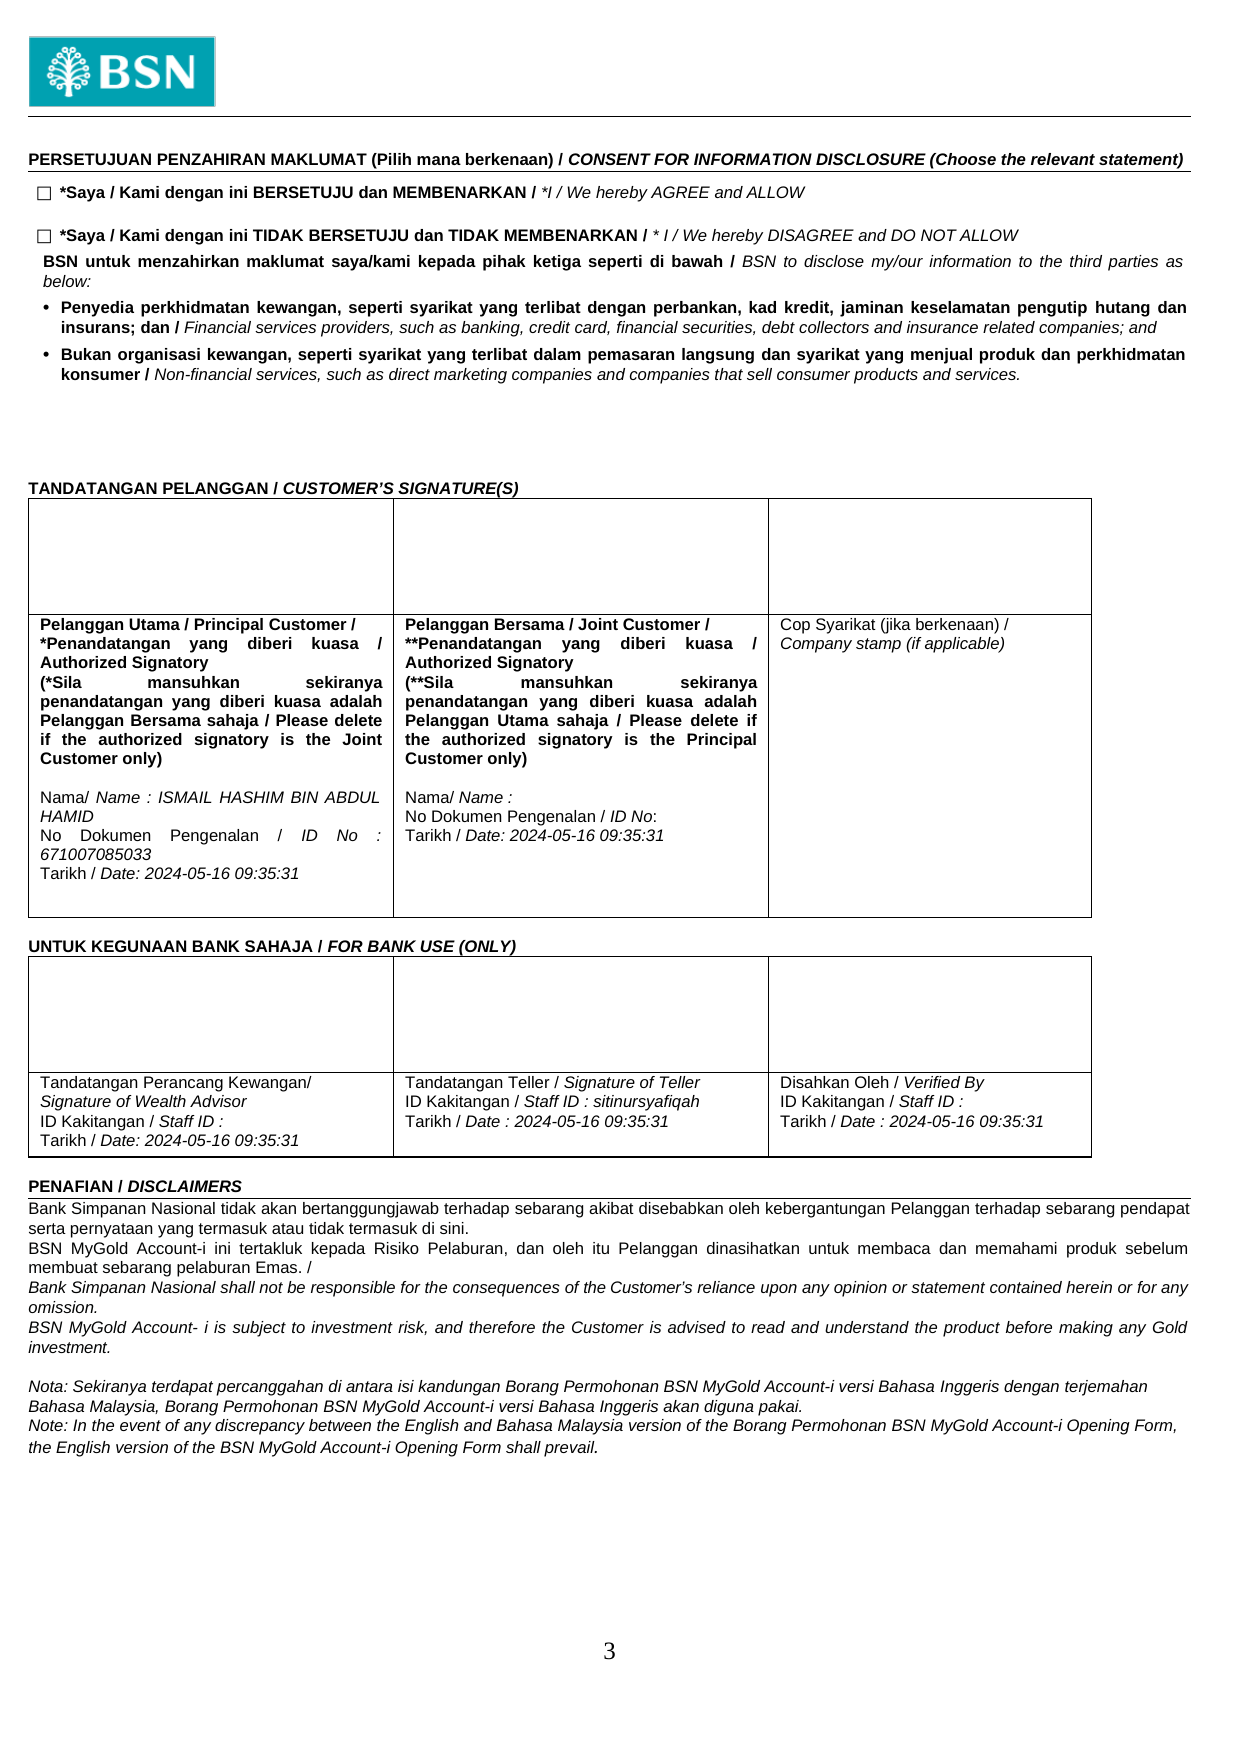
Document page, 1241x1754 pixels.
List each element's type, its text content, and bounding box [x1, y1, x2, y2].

text Bank Simpanan Nasional tidak akan bertanggungjawab terhadap sebarang akibat disebabkan oleh kebergantungan Pelanggan terhadap sebarang pendapat serta pernyataan yang termasuk atau tidak termasuk di sini. [28, 1199, 1190, 1238]
table_cell Disahkan Oleh / Verified By ID Kakitangan / Staff ID : Tarikh / Date : 2024-05-16 09:35:31 [769, 1073, 1091, 1156]
table_cell Cop Syarikat (jika berkenaan) / Company stamp (if applicable) [769, 615, 1091, 917]
text Bank Simpanan Nasional shall not be responsible for the consequences of the Customer’s reliance upon any opinion or statement contained herein or for any omission. [28, 1278, 1190, 1317]
table_header [769, 499, 1091, 614]
table_header [29, 957, 393, 1072]
text Nota: Sekiranya terdapat percanggahan di antara isi kandungan Borang Permohonan BSN MyGold Account-i versi Bahasa Inggeris dengan terjemahan Bahasa Malaysia, Borang Permohonan BSN MyGold Account-i versi Bahasa Inggeris akan diguna pakai. [28, 1377, 1187, 1416]
text BSN MyGold Account-i ini tertakluk kepada Risiko Pelaburan, dan oleh itu Pelanggan dinasihatkan untuk membaca dan memahami produk sebelum membuat sebarang pelaburan Emas. / [28, 1239, 1190, 1277]
text BSN MyGold Account- i is subject to investment risk, and therefore the Customer is advised to read and understand the product before making any Gold investment. [28, 1318, 1190, 1357]
list Penyedia perkhidmatan kewangan, seperti syarikat yang terlibat dengan perbankan, kad kredit, jaminan keselamatan pengutip hutang dan insurans; dan / Financial services providers, such as banking, credit card, financial securities, debt collectors and insurance related companies; and [43, 297, 1187, 337]
list *Saya / Kami dengan ini TIDAK BERSETUJU dan TIDAK MEMBENARKAN / * I / We hereby DISAGREE and DO NOT ALLOW [36, 222, 1191, 246]
table_cell Pelanggan Bersama / Joint Customer / **Penandatangan yang diberi kuasa / Authorized Signatory (**Sila mansuhkan sekiranya penandatangan yang diberi kuasa adalah Pelanggan Utama sahaja / Please delete if the authorized signatory is the Principal Customer only) Nama/ Name : No Dokumen Pengenalan / ID No: Tarikh / Date: 2024-05-16 09:35:31 [394, 615, 768, 917]
text UNTUK KEGUNAAN BANK SAHAJA / FOR BANK USE (ONLY) [28, 937, 1191, 956]
text BSN untuk menzahirkan maklumat saya/kami kepada pihak ketiga seperti di bawah / BSN to disclose my/our information to the third parties as below: [43, 252, 1187, 291]
table_header [29, 499, 393, 614]
table_cell Tandatangan Teller / Signature of Teller ID Kakitangan / Staff ID : sitinursyafiqah Tarikh / Date : 2024-05-16 09:35:31 [394, 1073, 768, 1156]
table_cell Pelanggan Utama / Principal Customer / *Penandatangan yang diberi kuasa / Authorized Signatory (*Sila mansuhkan sekiranya penandatangan yang diberi kuasa adalah Pelanggan Bersama sahaja / Please delete if the authorized signatory is the Joint Customer only) Nama/ Name : ISMAIL HASHIM BIN ABDUL HAMID No Dokumen Pengenalan / ID No : 671007085033 Tarikh / Date: 2024-05-16 09:35:31 [29, 615, 393, 917]
text TANDATANGAN PELANGGAN / CUSTOMER’S SIGNATURE(S) [28, 479, 1191, 498]
list *Saya / Kami dengan ini BERSETUJU dan MEMBENARKAN / *I / We hereby AGREE and ALLOW [36, 179, 1191, 203]
picture [28, 30, 227, 114]
text PERSETUJUAN PENZAHIRAN MAKLUMAT (Pilih mana berkenaan) / CONSENT FOR INFORMATION DISCLOSURE (Choose the relevant statement) [28, 150, 1191, 171]
table_header [394, 499, 768, 614]
text Note: In the event of any discrepancy between the English and Bahasa Malaysia version of the Borang Permohonan BSN MyGold Account-i Opening Form, the English version of the BSN MyGold Account-i Opening Form shall prevail. [28, 1416, 1187, 1459]
table_header [394, 957, 768, 1072]
text PENAFIAN / DISCLAIMERS [28, 1177, 1191, 1198]
table_header [769, 957, 1091, 1072]
table_cell Tandatangan Perancang Kewangan/ Signature of Wealth Advisor ID Kakitangan / Staff ID : Tarikh / Date: 2024-05-16 09:35:31 [29, 1073, 393, 1156]
list Bukan organisasi kewangan, seperti syarikat yang terlibat dalam pemasaran langsung dan syarikat yang menjual produk dan perkhidmatan konsumer / Non-financial services, such as direct marketing companies and companies that sell consumer products and services. [43, 344, 1187, 384]
